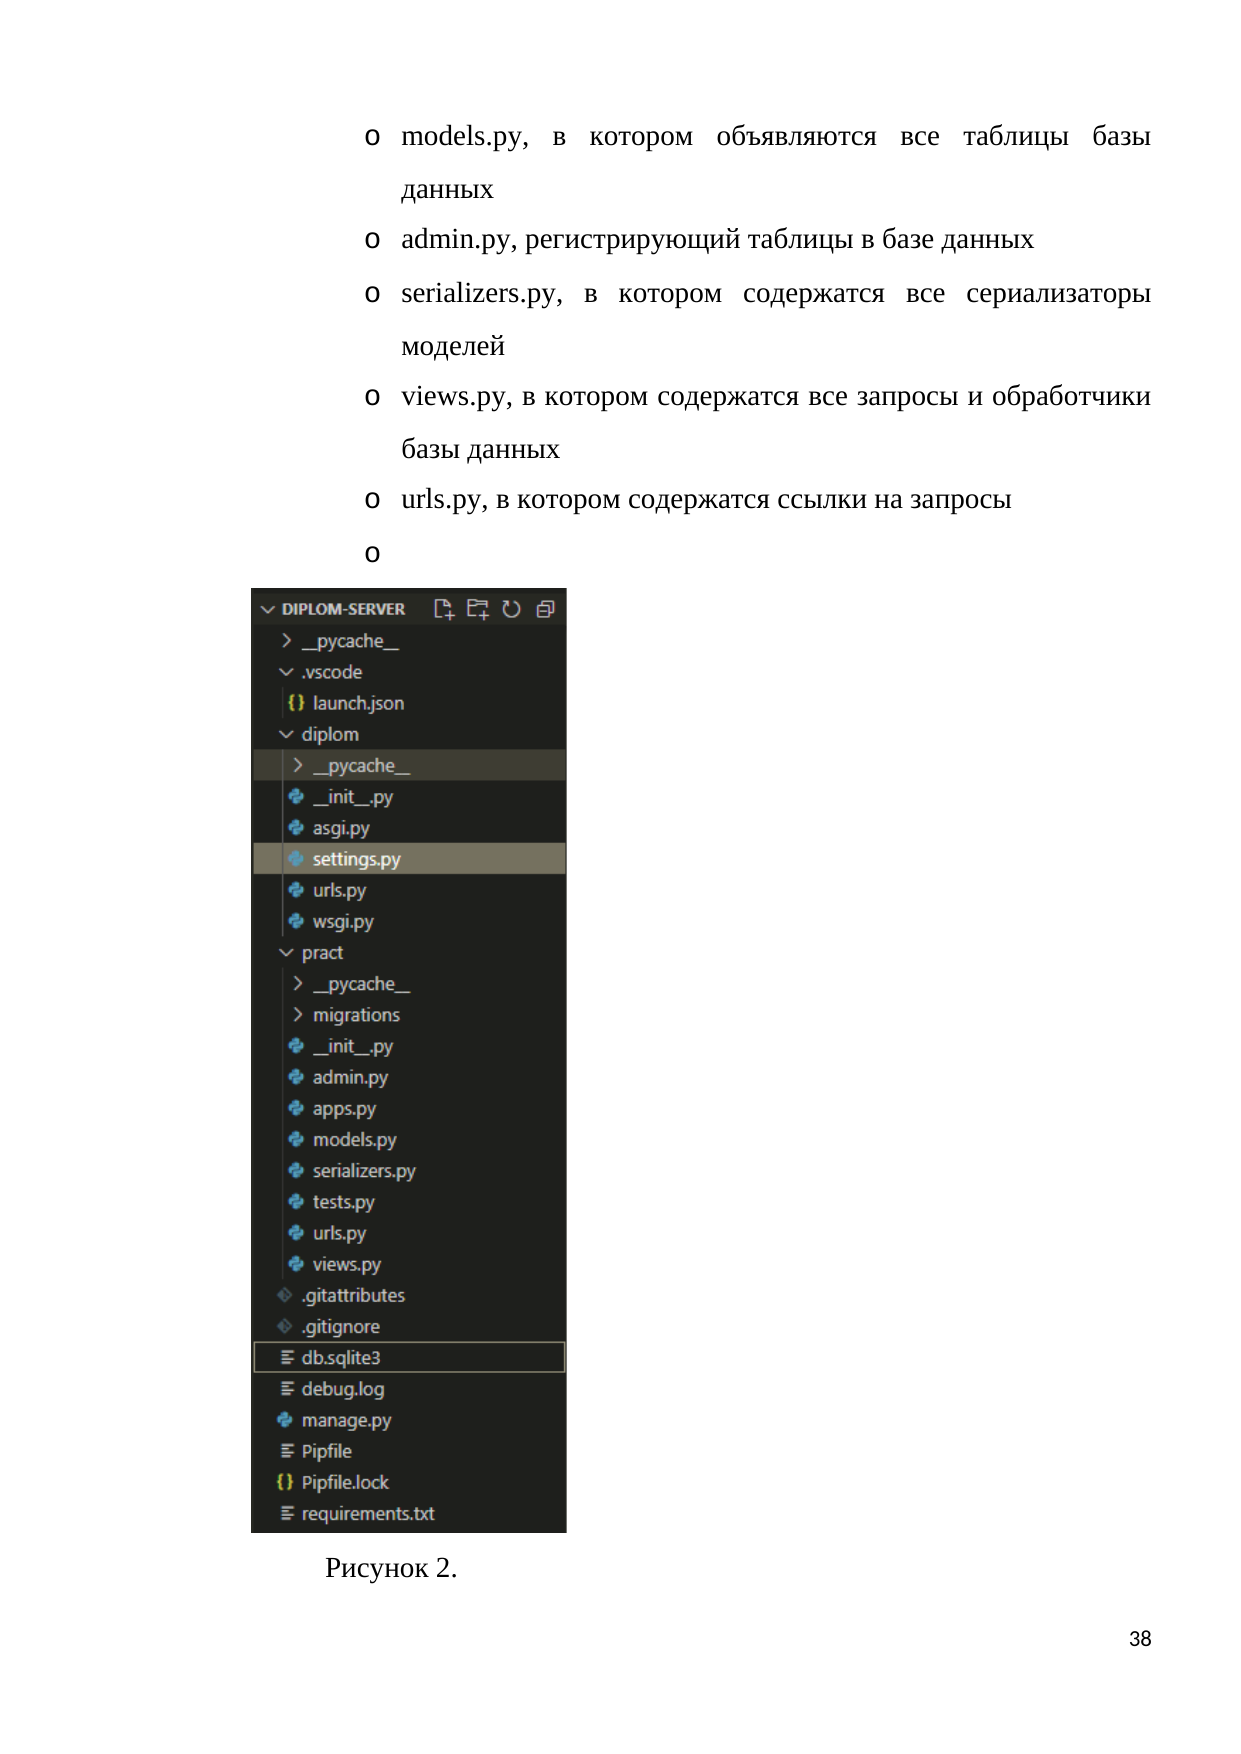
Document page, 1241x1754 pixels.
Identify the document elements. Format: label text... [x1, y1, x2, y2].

list admin.py, регистрирующий таблицы в базе данных [363, 221, 1152, 257]
list urls.py, в котором содержатся ссылки на запросы [363, 482, 1152, 518]
text Рисунок 2. [177, 1550, 1152, 1583]
list views.py, в котором содержатся все запросы и обработчики базы данных [363, 378, 1152, 465]
picture [251, 588, 567, 1533]
list models.py, в котором объявляются все таблицы базы данных [363, 118, 1152, 204]
list serializers.py, в котором содержатся все сериализаторы моделей [363, 275, 1152, 362]
